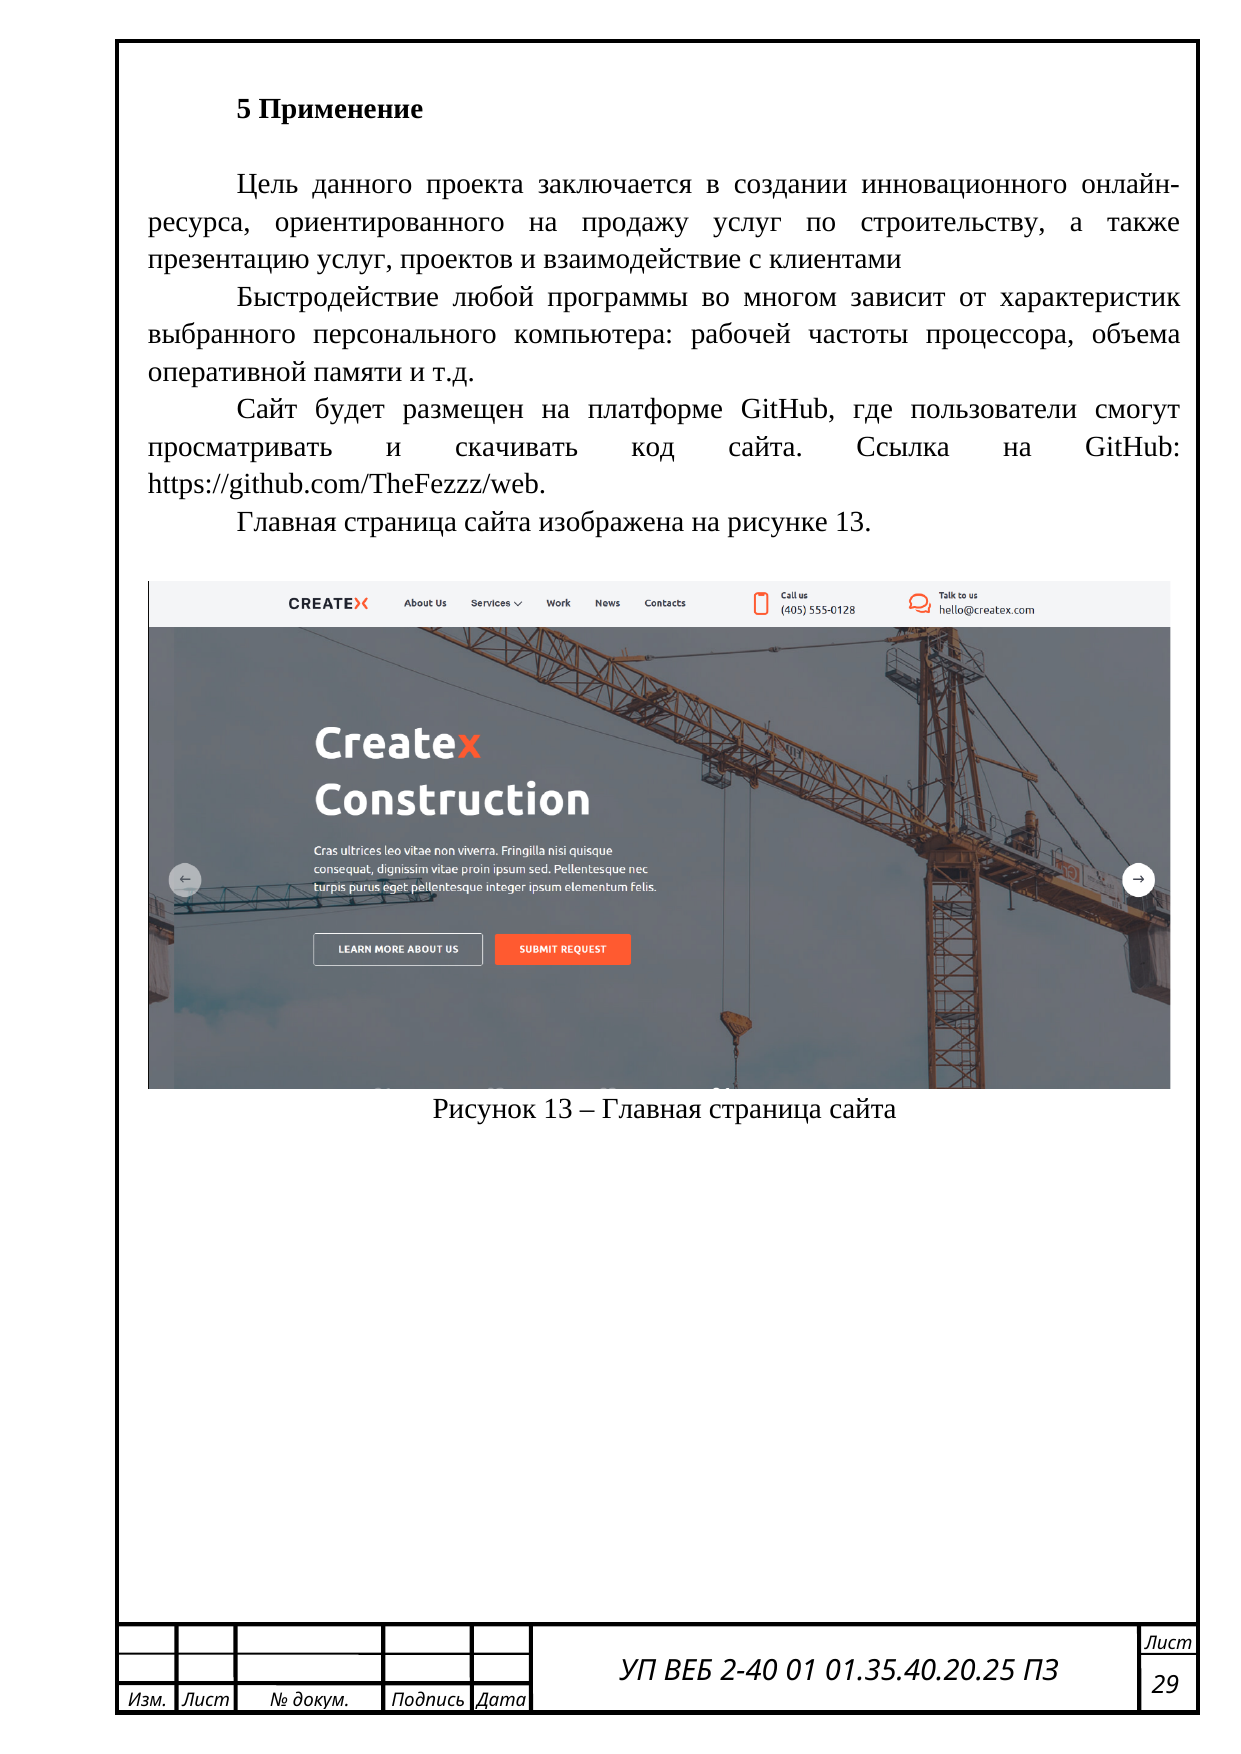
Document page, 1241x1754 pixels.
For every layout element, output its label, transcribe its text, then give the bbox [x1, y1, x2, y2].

text 5 Применение [148, 89, 1181, 126]
text Сайт будет размещен на платформе GitHub, где пользователи смогут просматривать и скачивать код сайта. Ссылка на GitHub: https://github.com/TheFezzz/web. [148, 389, 1181, 501]
text Главная страница сайта изображена на рисунке 13. [148, 501, 1181, 539]
text Быстродействие любой программы во многом зависит от характеристик выбранного персонального компьютера: рабочей частоты процессора, объема оперативной памяти и т.д. [148, 276, 1181, 389]
text Цель данного проекта заключается в создании инновационного онлайн-ресурса, ориентированного на продажу услуг по строительству, а также презентацию услуг, проектов и взаимодействие с клиентами [148, 164, 1181, 276]
picture [148, 581, 1171, 1089]
